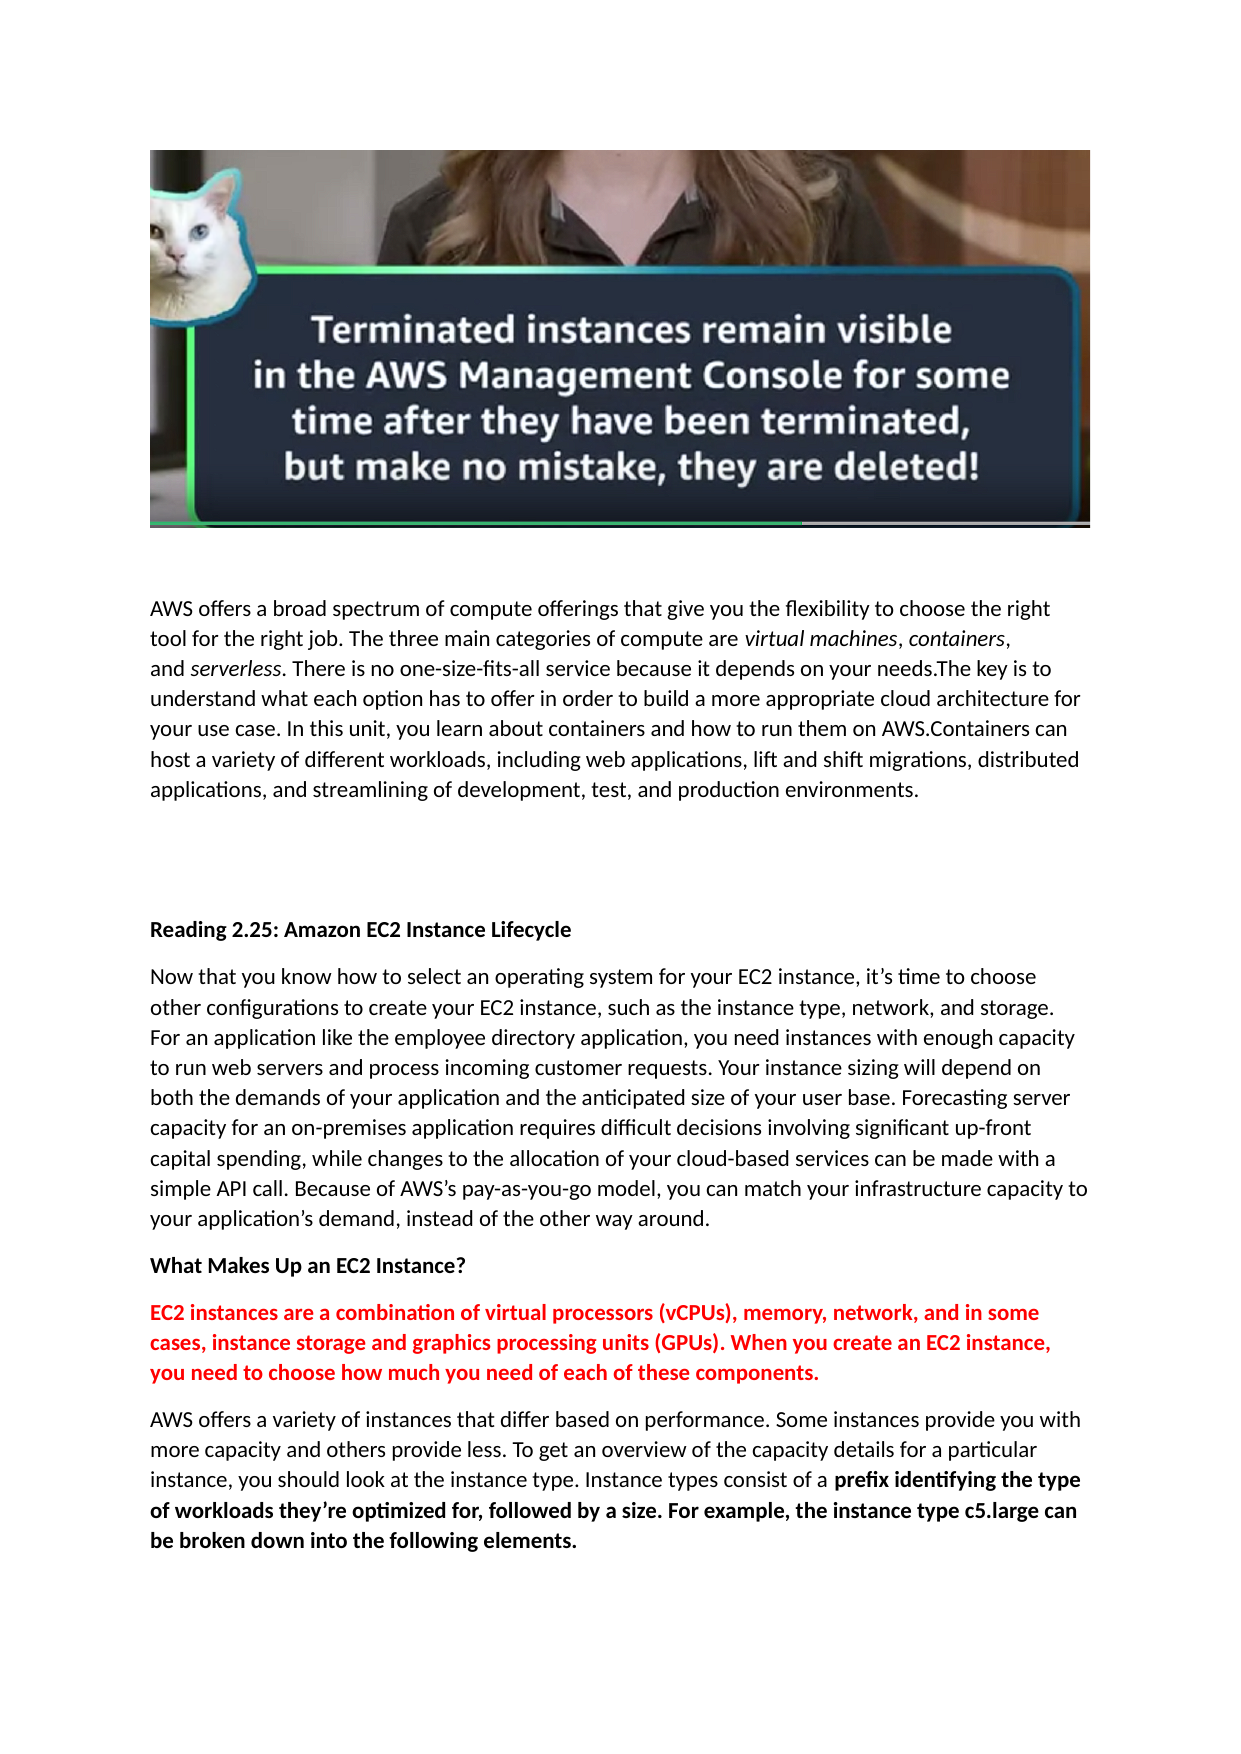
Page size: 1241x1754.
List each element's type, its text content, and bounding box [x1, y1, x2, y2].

text AWS offers a broad spectrum of compute offerings that give you the flexibility to choose the right tool for the right job. The three main categories of compute are virtual machines, containers, and serverless. There is no one-size-fits-all service because it depends on your needs.The key is to understand what each option has to offer in order to build a more appropriate cloud architecture for your use case. In this unit, you learn about containers and how to run them on AWS.Containers can host a variety of different workloads, including web applications, lift and shift migrations, distributed applications, and streamlining of development, test, and production environments. [150, 594, 1090, 803]
text What Makes Up an EC2 Instance? [150, 1251, 1090, 1279]
text Now that you know how to select an operating system for your EC2 instance, it’s time to choose other configurations to create your EC2 instance, such as the instance type, network, and storage. For an application like the employee directory application, you need instances with enough capacity to run web servers and process incoming customer requests. Your instance sizing will depend on both the demands of your application and the anticipated size of your user base. Forecasting server capacity for an on-premises application requires difficult decisions involving significant up-front capital spending, while changes to the allocation of your cloud-based services can be made with a simple API call. Because of AWS’s pay-as-you-go model, you can match your infrastructure capacity to your application’s demand, instead of the other way around. [150, 962, 1090, 1232]
text AWS offers a variety of instances that differ based on performance. Some instances provide you with more capacity and others provide less. To get an overview of the capacity details for a particular instance, you should look at the instance type. Instance types consist of a prefix identifying the type of workloads they’re optimized for, followed by a size. For example, the instance type c5.large can be broken down into the following elements. [150, 1405, 1090, 1554]
picture [150, 150, 1091, 528]
text Reading 2.25: Amazon EC2 Instance Lifecycle [150, 916, 1090, 943]
text EC2 instances are a combination of virtual processors (vCPUs), memory, network, and in some cases, instance storage and graphics processing units (GPUs). When you create an EC2 instance, you need to choose how much you need of each of these components. [150, 1298, 1090, 1386]
